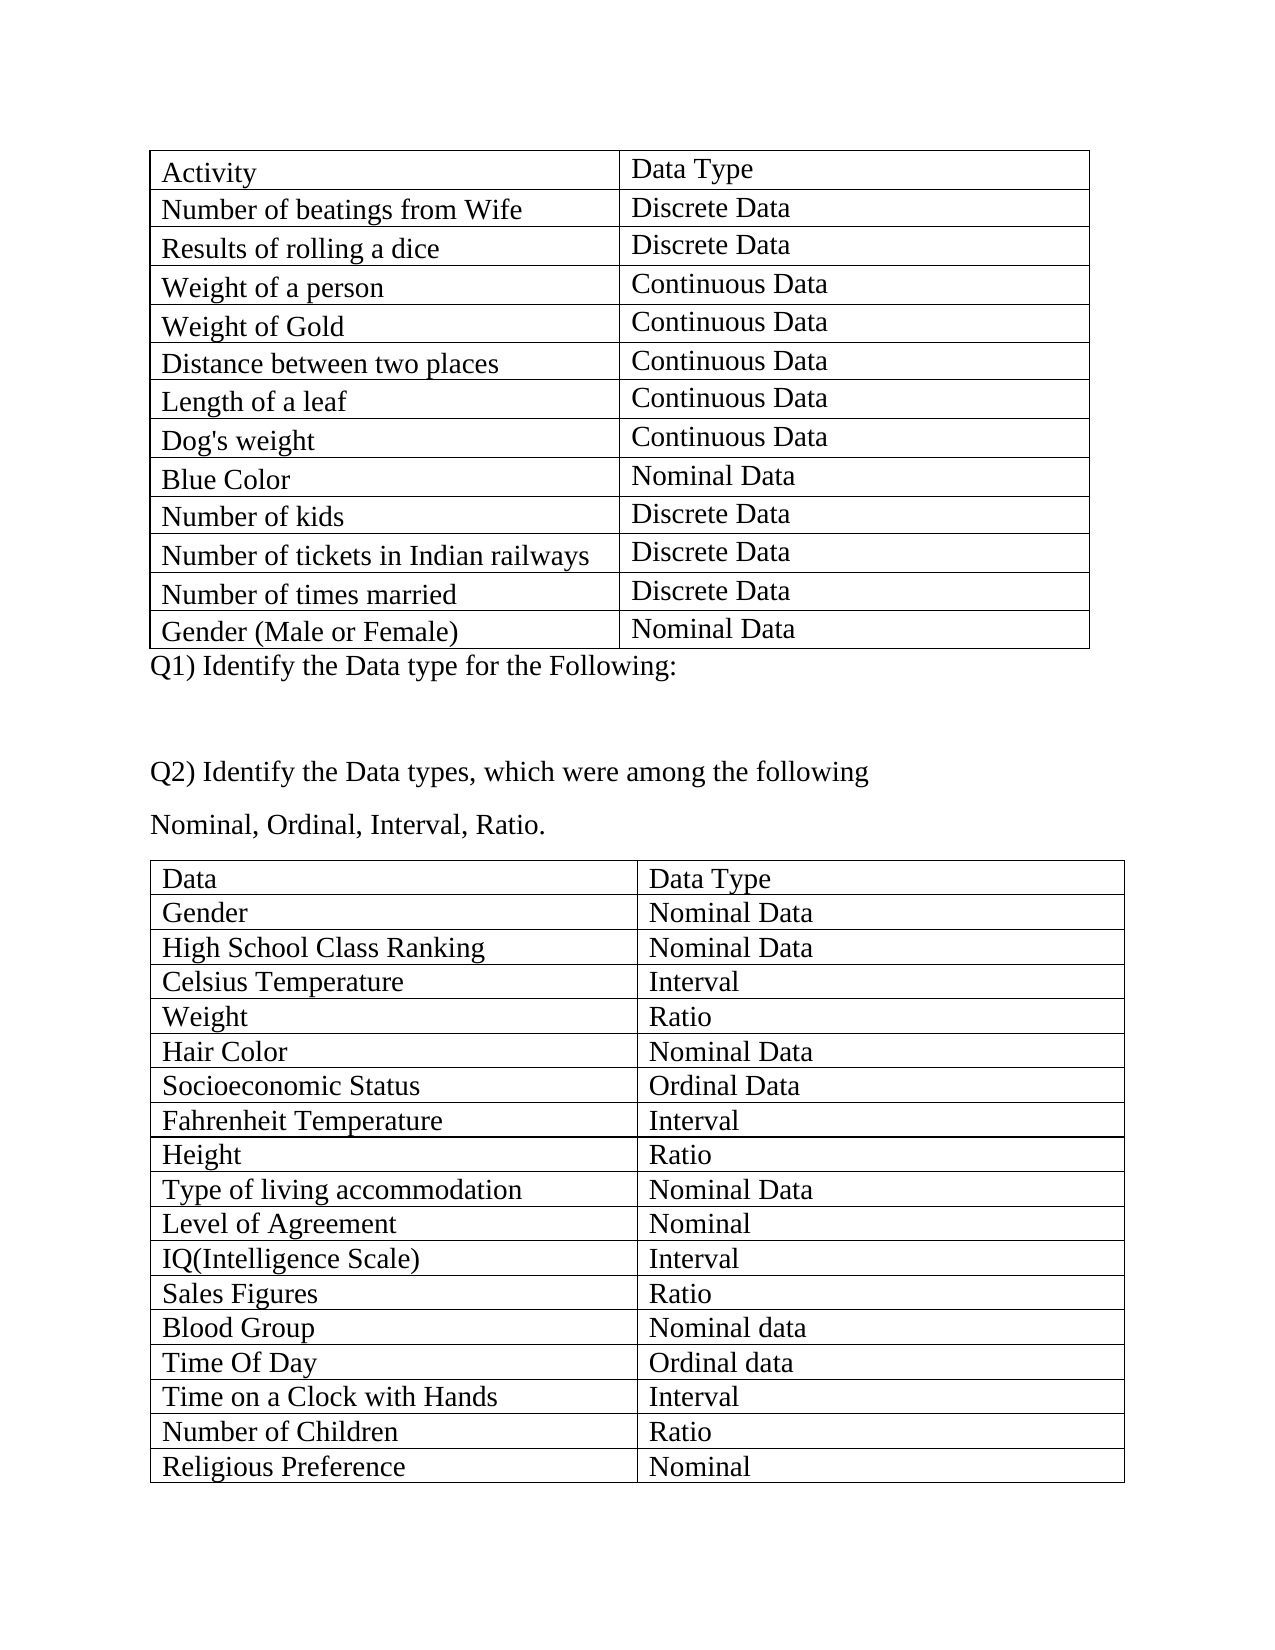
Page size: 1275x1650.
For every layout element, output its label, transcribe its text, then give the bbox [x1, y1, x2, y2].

table_cell Number of tickets in Indian railways [151, 534, 619, 572]
table_cell Ratio [638, 1276, 1124, 1309]
table_cell Nominal Data [638, 1172, 1124, 1206]
table_cell Ratio [638, 1414, 1124, 1448]
table_cell High School Class Ranking [151, 930, 637, 963]
table_cell Interval [638, 1103, 1124, 1136]
table_cell Time on a Clock with Hands [151, 1380, 637, 1413]
table_header Data [151, 861, 637, 894]
table_cell Hair Color [151, 1034, 637, 1067]
text Nominal, Ordinal, Interval, Ratio. [150, 807, 1125, 841]
table_cell Nominal data [638, 1310, 1124, 1344]
table_cell Ratio [638, 1138, 1124, 1171]
table_cell Nominal [638, 1449, 1124, 1482]
table_cell Results of rolling a dice [151, 227, 619, 265]
table_cell Religious Preference [151, 1449, 637, 1482]
table_cell Celsius Temperature [151, 965, 637, 998]
table_header Data Type [638, 861, 1124, 894]
table_cell Ratio [638, 999, 1124, 1033]
table_cell Type of living accommodation [151, 1172, 637, 1206]
table_cell Interval [638, 1380, 1124, 1413]
table_cell Weight of Gold [151, 305, 619, 342]
table_cell Number of times married [151, 573, 619, 610]
table_cell Weight of a person [151, 266, 619, 303]
table_cell Sales Figures [151, 1276, 637, 1309]
table_cell Socioeconomic Status [151, 1068, 637, 1102]
table_cell Nominal Data [638, 1034, 1124, 1067]
table_cell Discrete Data [620, 573, 1089, 610]
table_cell Number of Children [151, 1414, 637, 1448]
table_cell Blue Color [151, 458, 619, 496]
table_cell IQ(Intelligence Scale) [151, 1241, 637, 1275]
table_cell Ordinal data [638, 1345, 1124, 1378]
table_cell Time Of Day [151, 1345, 637, 1378]
table_cell Discrete Data [620, 534, 1089, 572]
table_cell Continuous Data [620, 266, 1089, 303]
table_cell Distance between two places [151, 343, 619, 379]
table_cell Nominal Data [620, 611, 1089, 647]
text Q1) Identify the Data type for the Following: [150, 648, 1125, 682]
table_cell Interval [638, 965, 1124, 998]
table_cell Nominal Data [620, 458, 1089, 496]
table_cell Ordinal Data [638, 1068, 1124, 1102]
table_cell Gender [151, 895, 637, 929]
table_cell Dog's weight [151, 419, 619, 457]
table_header Activity [151, 151, 619, 189]
table_cell Continuous Data [620, 419, 1089, 457]
table_cell Interval [638, 1241, 1124, 1275]
table_cell Fahrenheit Temperature [151, 1103, 637, 1136]
table_cell Nominal [638, 1207, 1124, 1240]
table_cell Continuous Data [620, 343, 1089, 379]
table_cell Level of Agreement [151, 1207, 637, 1240]
table_cell Number of kids [151, 497, 619, 533]
table_cell Length of a leaf [151, 380, 619, 418]
table_cell Gender (Male or Female) [151, 611, 619, 647]
text Q2) Identify the Data types, which were among the following [150, 754, 1125, 788]
table_cell Blood Group [151, 1310, 637, 1344]
table_cell Discrete Data [620, 190, 1089, 226]
table_cell Discrete Data [620, 497, 1089, 533]
table_header Data Type [620, 151, 1089, 189]
table_cell Continuous Data [620, 380, 1089, 418]
table_cell Number of beatings from Wife [151, 190, 619, 226]
table_cell Nominal Data [638, 895, 1124, 929]
table_cell Weight [151, 999, 637, 1033]
table_cell Height [151, 1138, 637, 1171]
table_cell Discrete Data [620, 227, 1089, 265]
table_cell Continuous Data [620, 305, 1089, 342]
table_cell Nominal Data [638, 930, 1124, 963]
